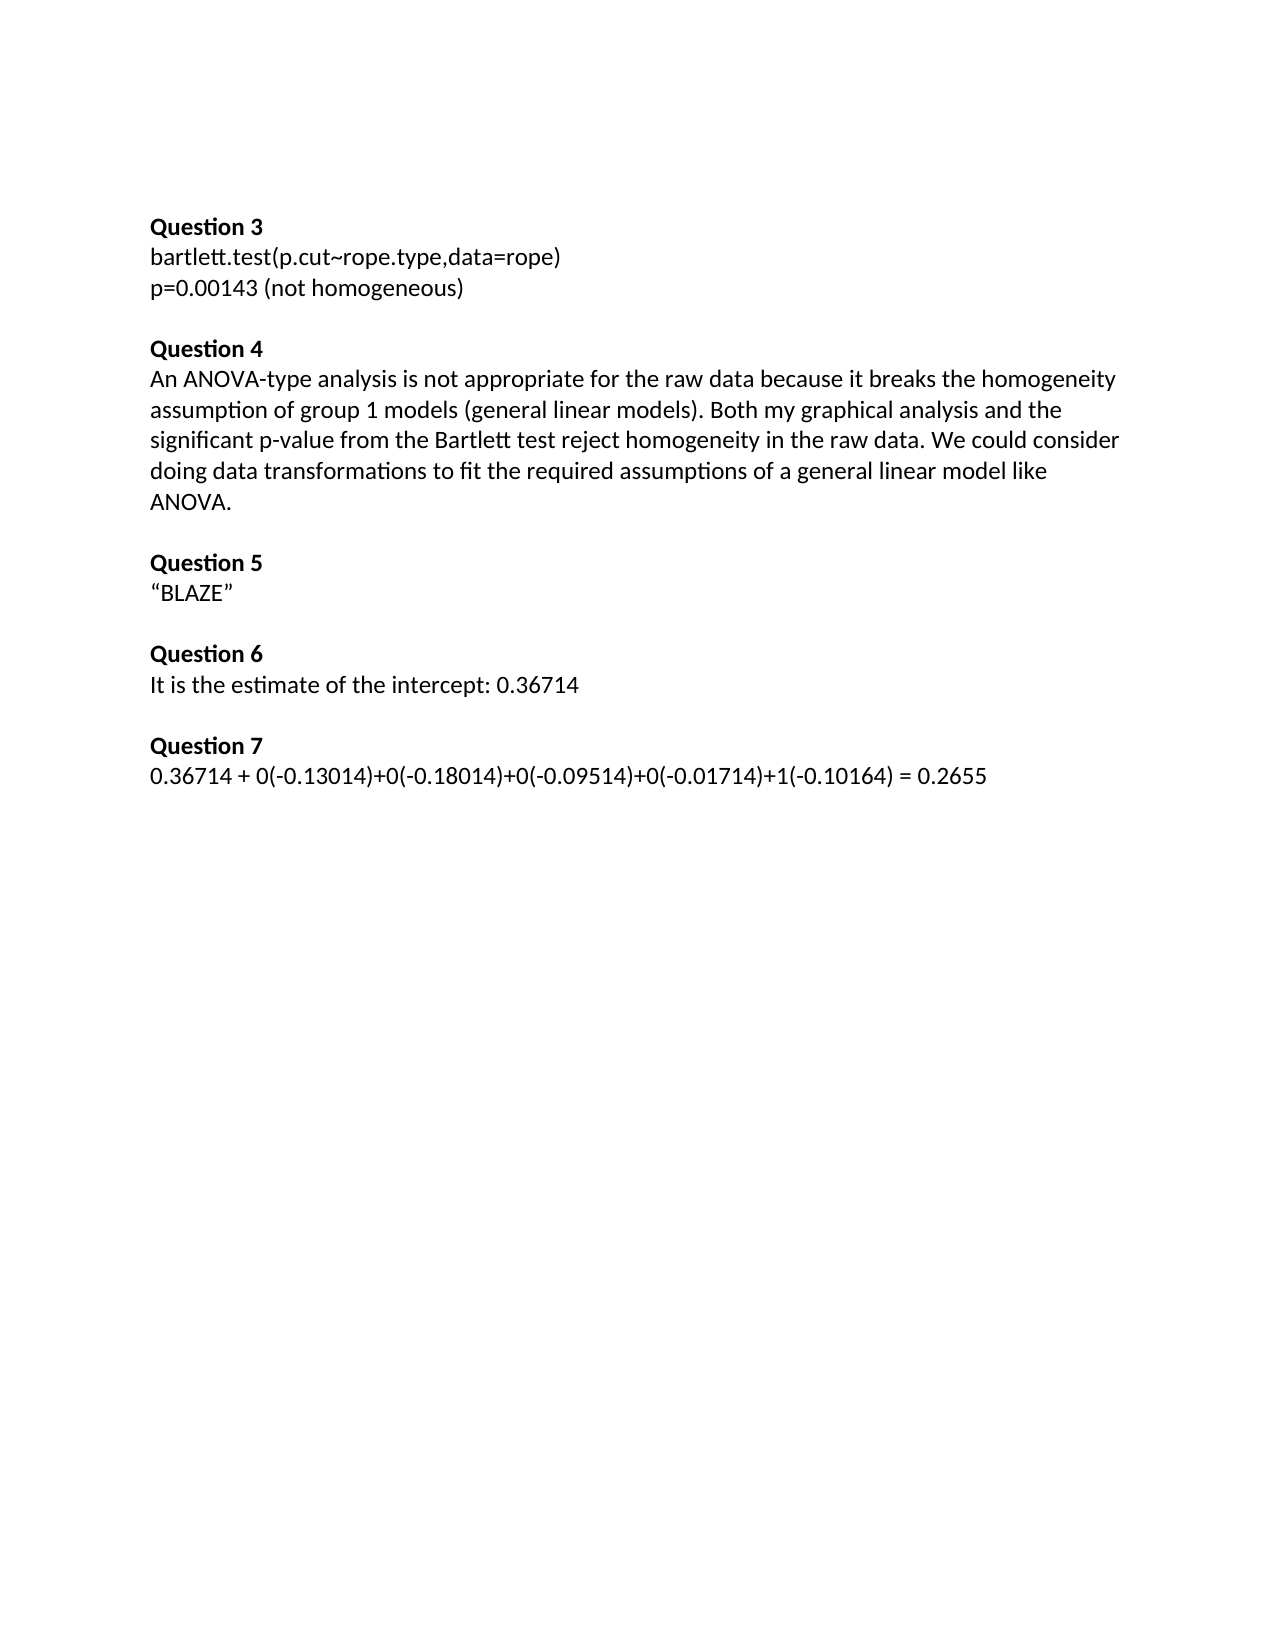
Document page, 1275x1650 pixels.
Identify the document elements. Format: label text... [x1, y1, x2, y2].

text 0.36714 + 0(-0.13014)+0(-0.18014)+0(-0.09514)+0(-0.01714)+1(-0.10164) = 0.2655 [150, 760, 1125, 791]
text Question 7 [150, 730, 1125, 760]
text Question 3 [150, 211, 1125, 242]
text Question 5 [150, 547, 1125, 577]
text “BLAZE” [150, 577, 1125, 608]
text Question 4 [150, 333, 1125, 364]
text An ANOVA-type analysis is not appropriate for the raw data because it breaks the homogeneity assumption of group 1 models (general linear models). Both my graphical analysis and the significant p-value from the Bartlett test reject homogeneity in the raw data. We could consider doing data transformations to fit the required assumptions of a general linear model like ANOVA. [150, 364, 1125, 516]
text bartlett.test(p.cut~rope.type,data=rope) [150, 242, 1125, 272]
text Question 6 [150, 638, 1125, 669]
text It is the estimate of the intercept: 0.36714 [150, 669, 1125, 699]
text p=0.00143 (not homogeneous) [150, 272, 1125, 303]
